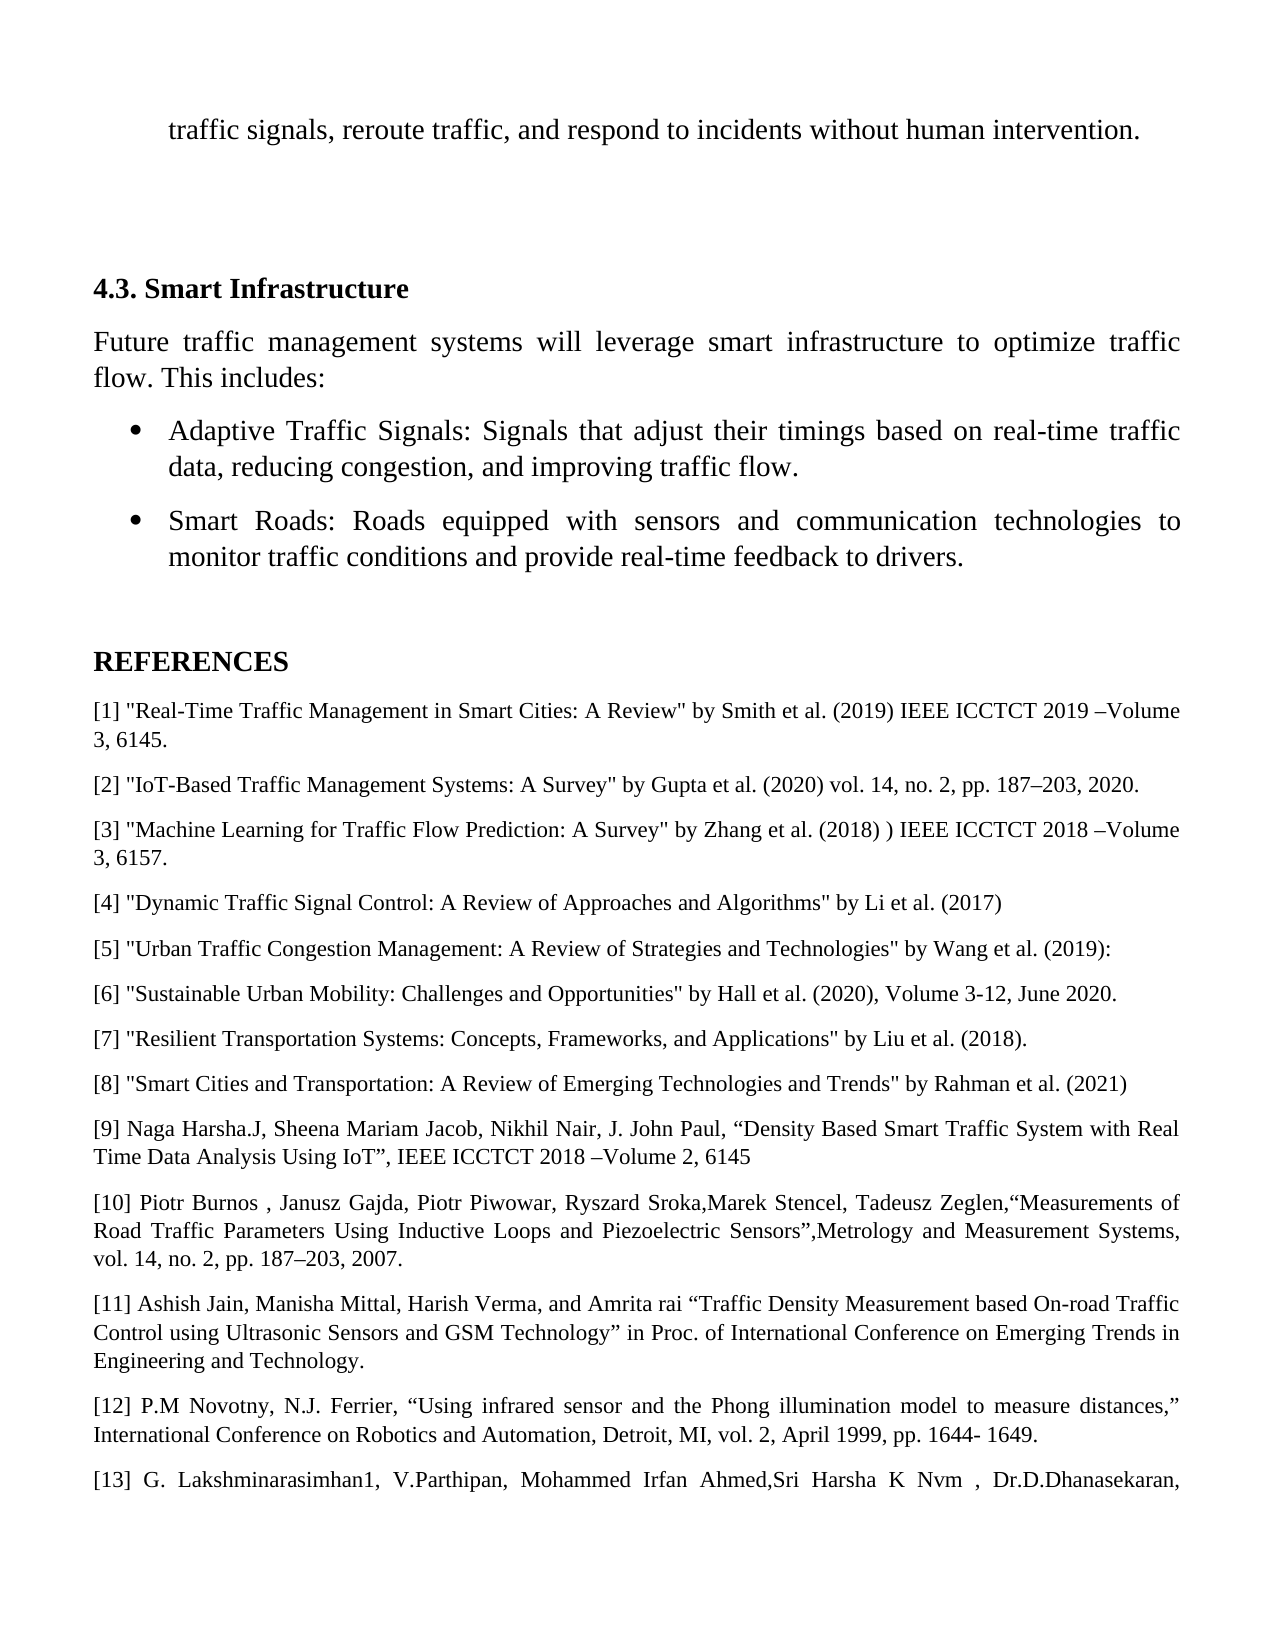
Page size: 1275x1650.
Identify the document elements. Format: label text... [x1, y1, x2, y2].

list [131, 112, 1182, 146]
text [2] "IoT-Based Traffic Management Systems: A Survey" by Gupta et al. (2020) vol. 14, no. 2, pp. 187–203, 2020. [93, 771, 1182, 797]
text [93, 1466, 1182, 1492]
text [8] "Smart Cities and Transportation: A Review of Emerging Technologies and Trends" by Rahman et al. (2021) [93, 1070, 1182, 1096]
text Future traffic management systems will leverage smart infrastructure to optimize traffic flow. This includes: [93, 324, 1182, 394]
text [10] Piotr Burnos , Janusz Gajda, Piotr Piwowar, Ryszard Sroka,Marek Stencel, Tadeusz Zeglen,“Measurements of Road Traffic Parameters Using Inductive Loops and Piezoelectric Sensors”,Metrology and Measurement Systems, vol. 14, no. 2, pp. 187–203, 2007. [93, 1188, 1182, 1272]
text 4.3. Smart Infrastructure [93, 271, 1182, 305]
text [11] Ashish Jain, Manisha Mittal, Harish Verma, and Amrita rai “Traffic Density Measurement based On-road Traffic Control using Ultrasonic Sensors and GSM Technology” in Proc. of International Conference on Emerging Trends in Engineering and Technology. [93, 1291, 1182, 1374]
text REFERENCES [93, 644, 1182, 678]
list Smart Roads: Roads equipped with sensors and communication technologies to monitor traffic conditions and provide real-time feedback to drivers. [131, 503, 1182, 572]
text [4] "Dynamic Traffic Signal Control: A Review of Approaches and Algorithms" by Li et al. (2017) [93, 889, 1182, 916]
text [7] "Resilient Transportation Systems: Concepts, Frameworks, and Applications" by Liu et al. (2018). [93, 1025, 1182, 1051]
text [1] "Real-Time Traffic Management in Smart Cities: A Review" by Smith et al. (2019) IEEE ICCTCT 2019 –Volume 3, 6145. [93, 697, 1182, 752]
text [6] "Sustainable Urban Mobility: Challenges and Opportunities" by Hall et al. (2020), Volume 3-12, June 2020. [93, 980, 1182, 1006]
text [5] "Urban Traffic Congestion Management: A Review of Strategies and Technologies" by Wang et al. (2019): [93, 934, 1182, 961]
text [3] "Machine Learning for Traffic Flow Prediction: A Survey" by Zhang et al. (2018) ) IEEE ICCTCT 2018 –Volume 3, 6157. [93, 816, 1182, 871]
text [9] Naga Harsha.J, Sheena Mariam Jacob, Nikhil Nair, J. John Paul, “Density Based Smart Traffic System with Real Time Data Analysis Using IoT”, IEEE ICCTCT 2018 –Volume 2, 6145 [93, 1115, 1182, 1170]
list Adaptive Traffic Signals: Signals that adjust their timings based on real-time traffic data, reducing congestion, and improving traffic flow. [131, 413, 1182, 483]
text [12] P.M Novotny, N.J. Ferrier, “Using infrared sensor and the Phong illumination model to measure distances,” International Conference on Robotics and Automation, Detroit, MI, vol. 2, April 1999, pp. 1644- 1649. [93, 1392, 1182, 1447]
